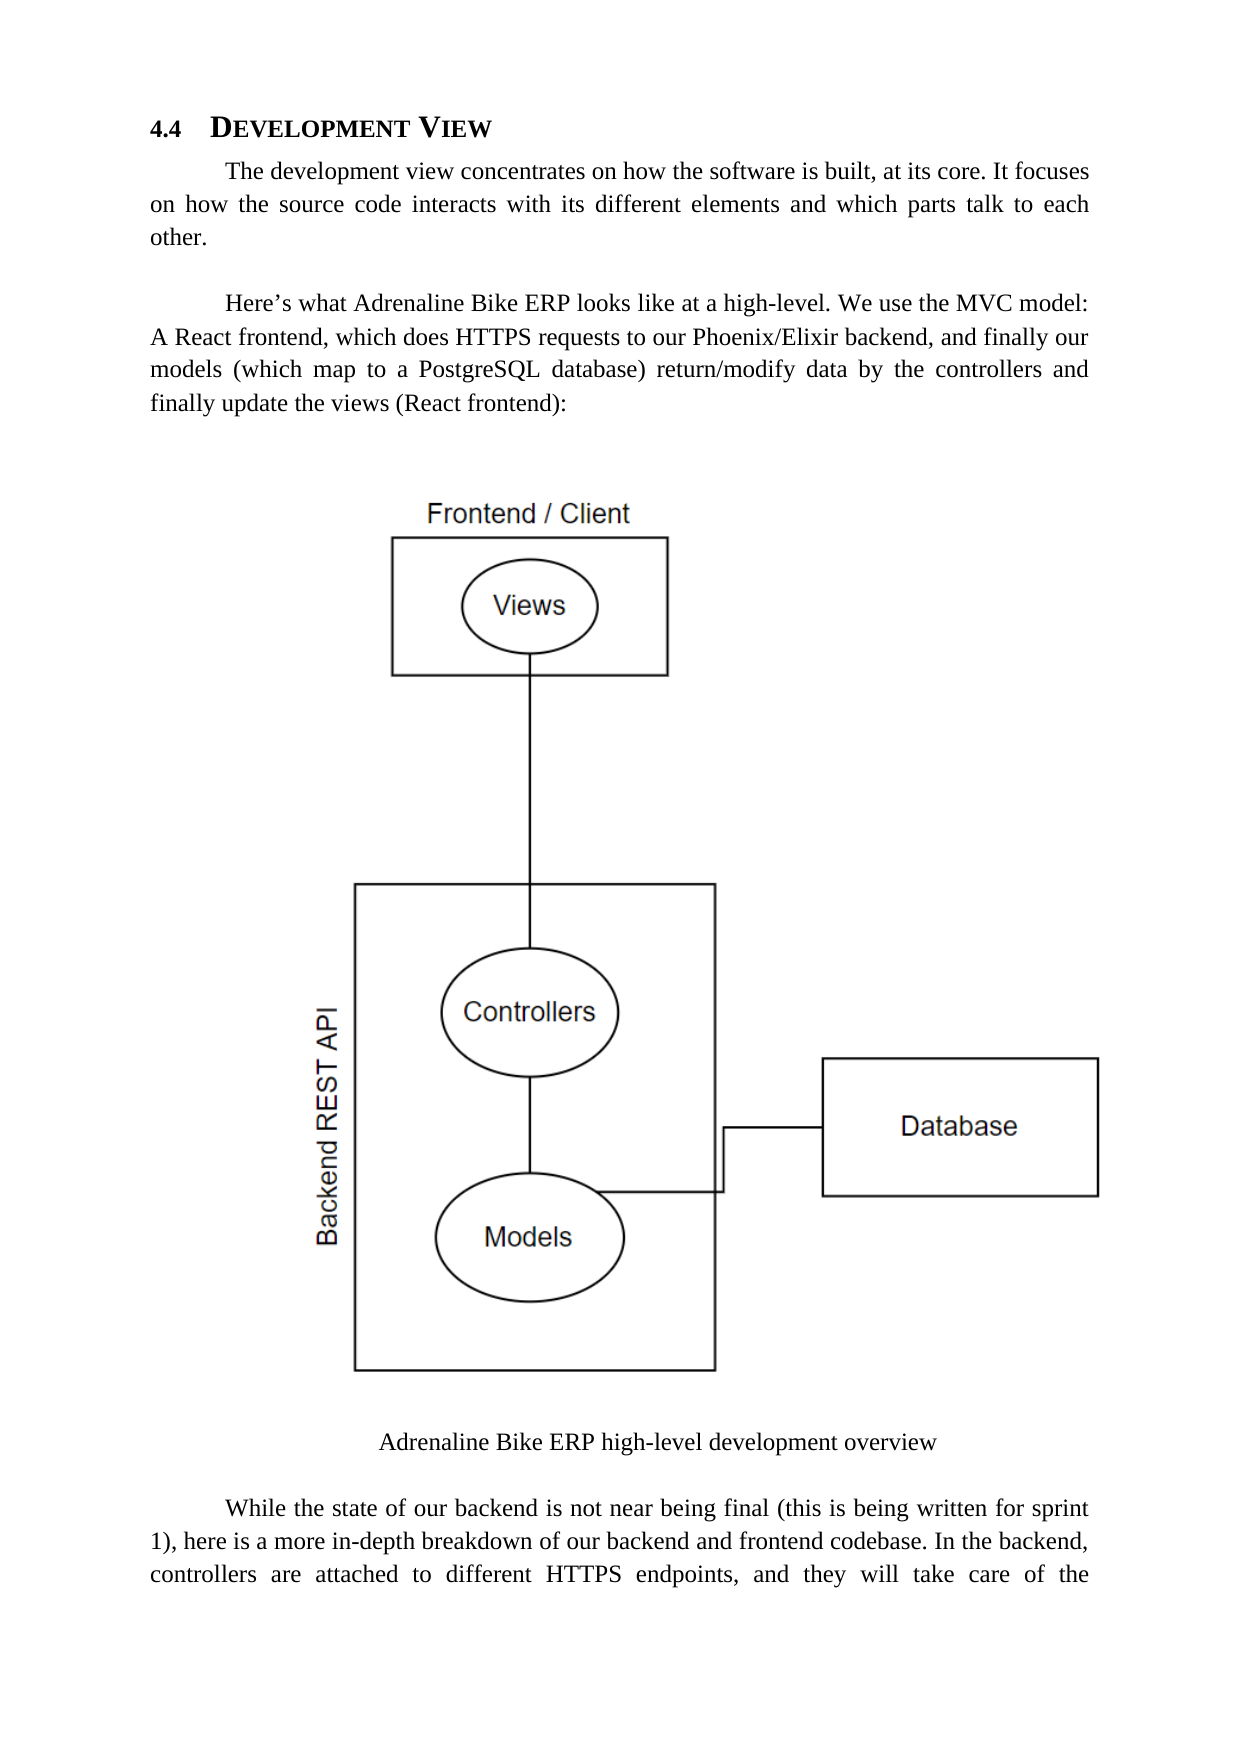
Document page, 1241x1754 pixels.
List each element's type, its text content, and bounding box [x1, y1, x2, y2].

text Here’s what Adrenaline Bike ERP looks like at a high-level. We use the MVC model: A React frontend, which does HTTPS requests to our Phoenix/Elixir backend, and finally our models (which map to a PostgreSQL database) return/modify data by the controllers and finally update the views (React frontend): [150, 288, 1090, 416]
subtitle Development View [150, 108, 1090, 144]
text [150, 1493, 1090, 1587]
picture [225, 453, 1166, 1423]
text The development view concentrates on how the software is built, at its core. It focuses on how the source code interacts with its different elements and which parts talk to each other. [150, 156, 1090, 251]
text Adrenaline Bike ERP high-level development overview [150, 1427, 1090, 1455]
